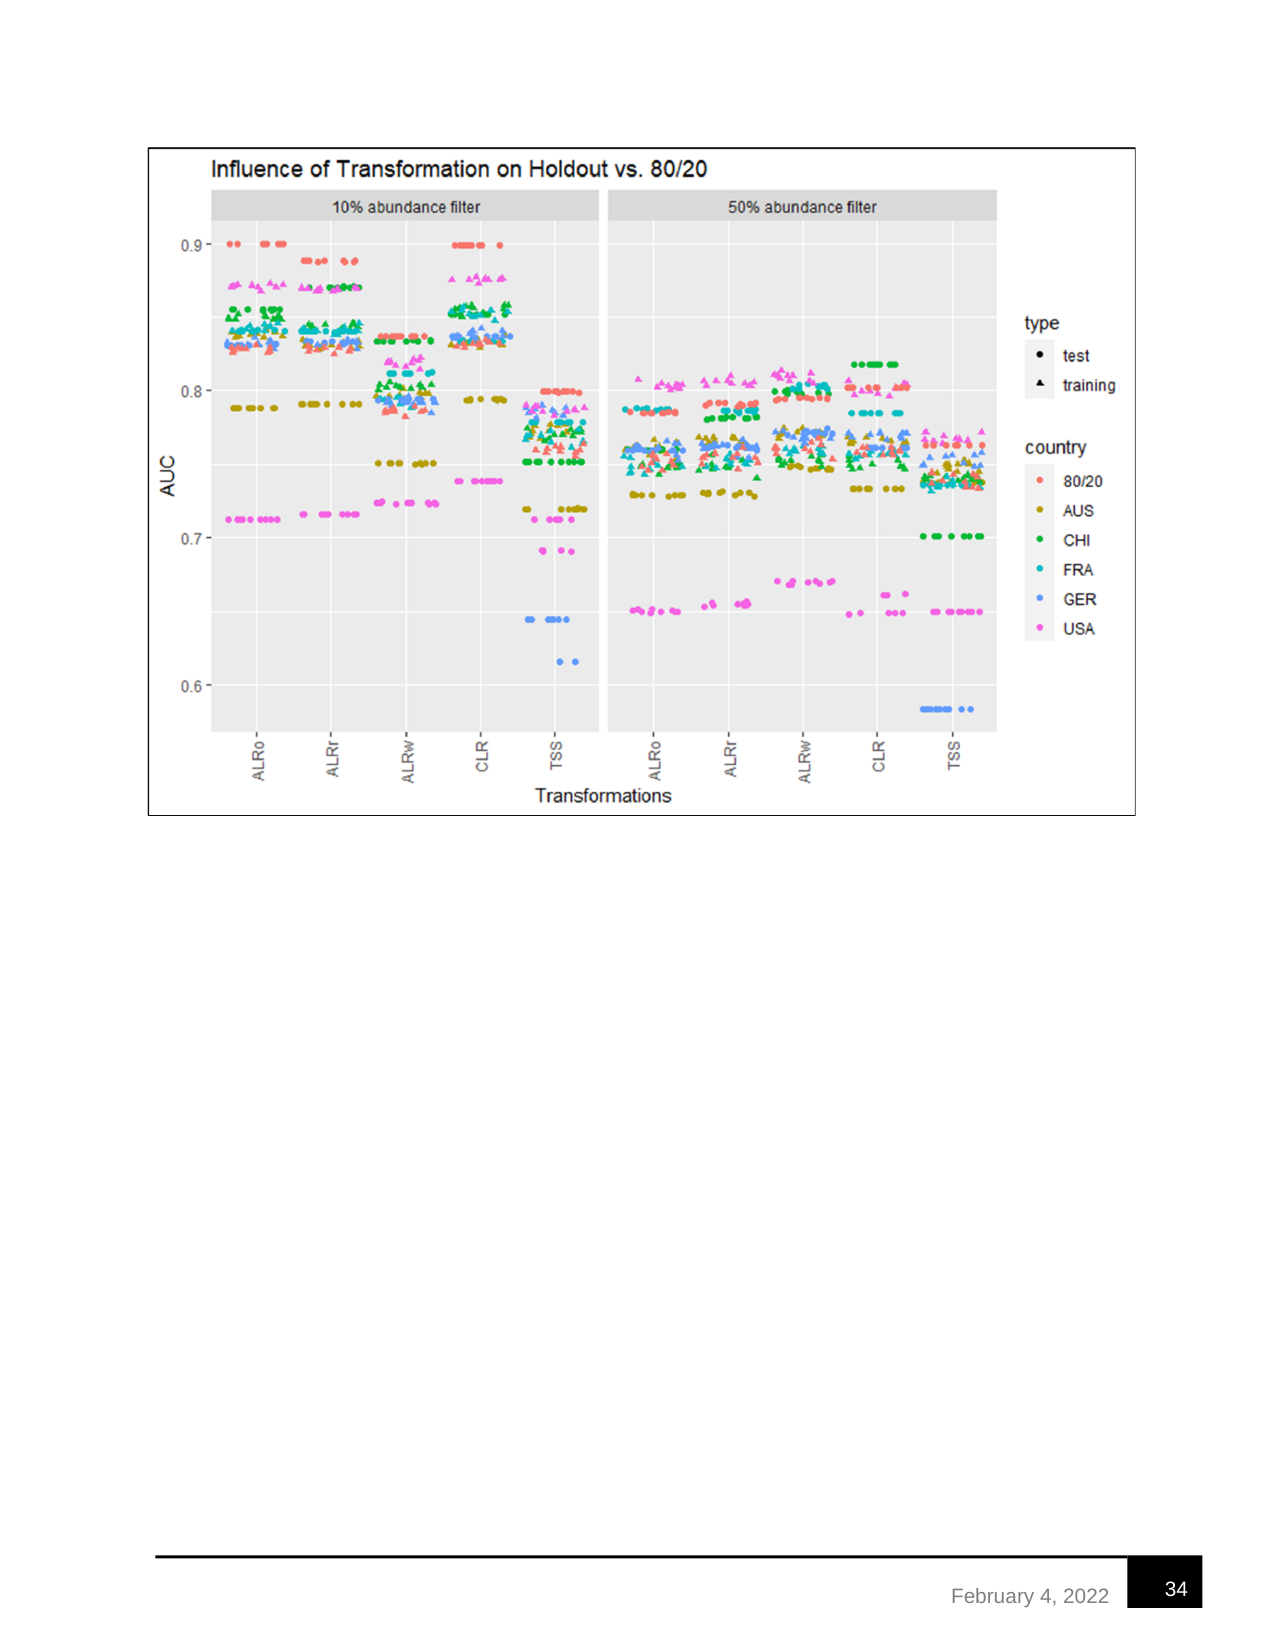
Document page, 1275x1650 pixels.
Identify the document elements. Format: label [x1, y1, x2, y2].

picture [147, 147, 1136, 816]
